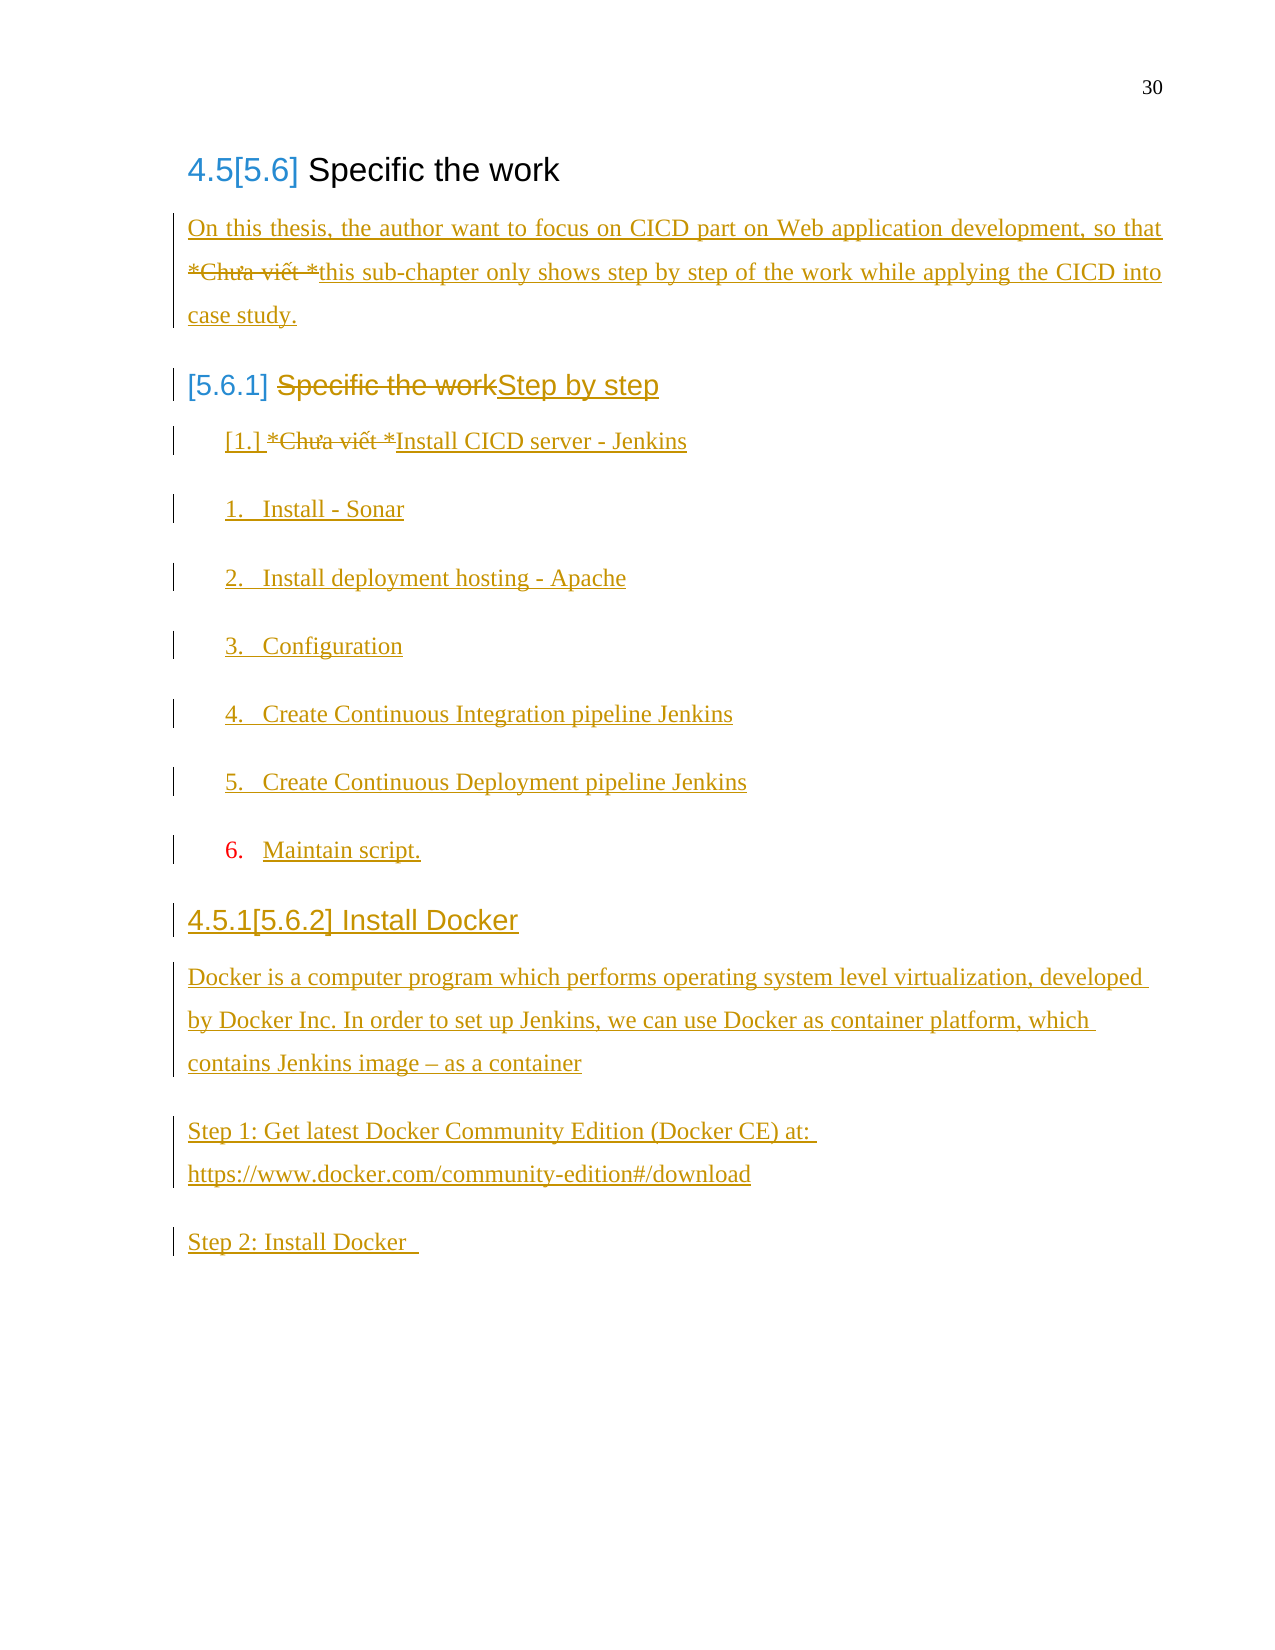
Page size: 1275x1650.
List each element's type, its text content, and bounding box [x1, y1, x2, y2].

subtitle Specific the work [187, 150, 1162, 188]
